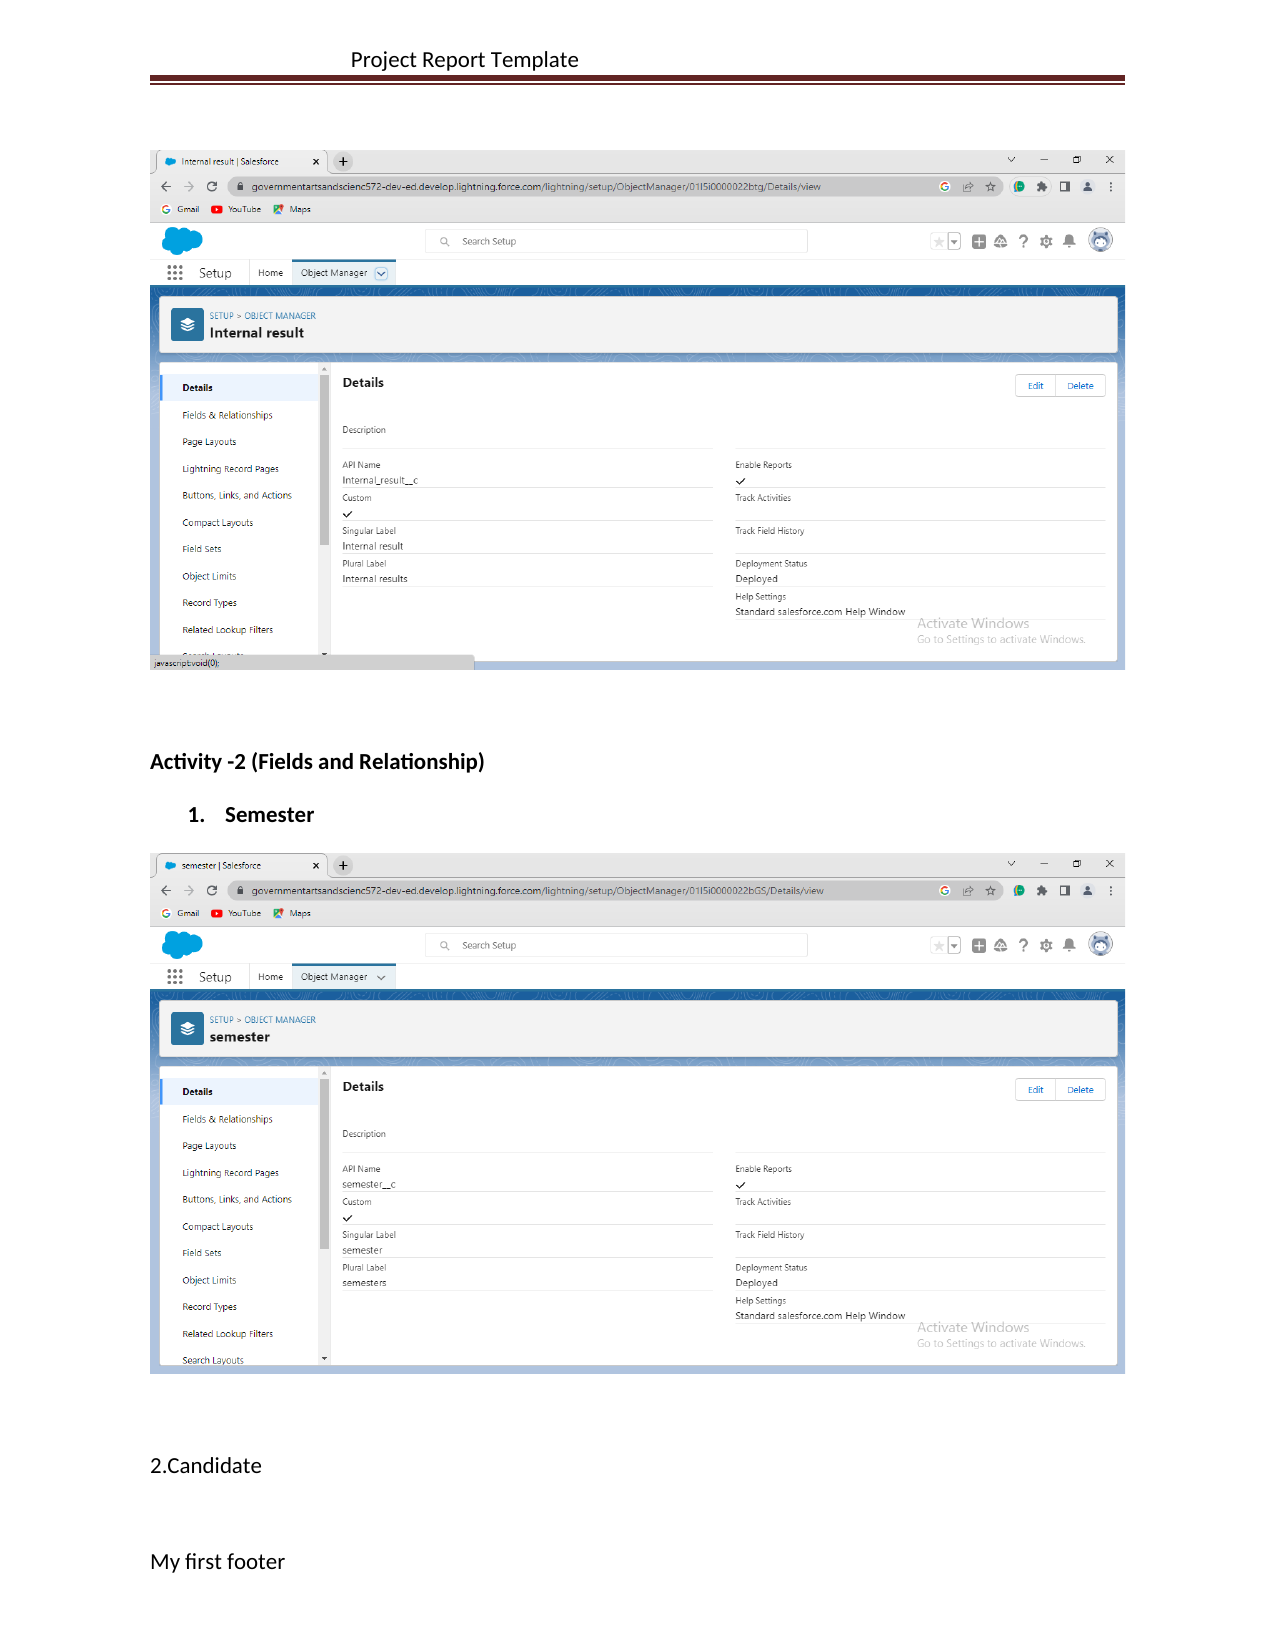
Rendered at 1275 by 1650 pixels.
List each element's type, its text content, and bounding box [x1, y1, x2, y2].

text 2.Candidate [150, 1451, 1125, 1479]
text Activity -2 (Fields and Relationship) [150, 747, 1125, 775]
picture [150, 853, 1125, 1374]
picture [150, 150, 1125, 670]
list Semester [187, 800, 1125, 828]
